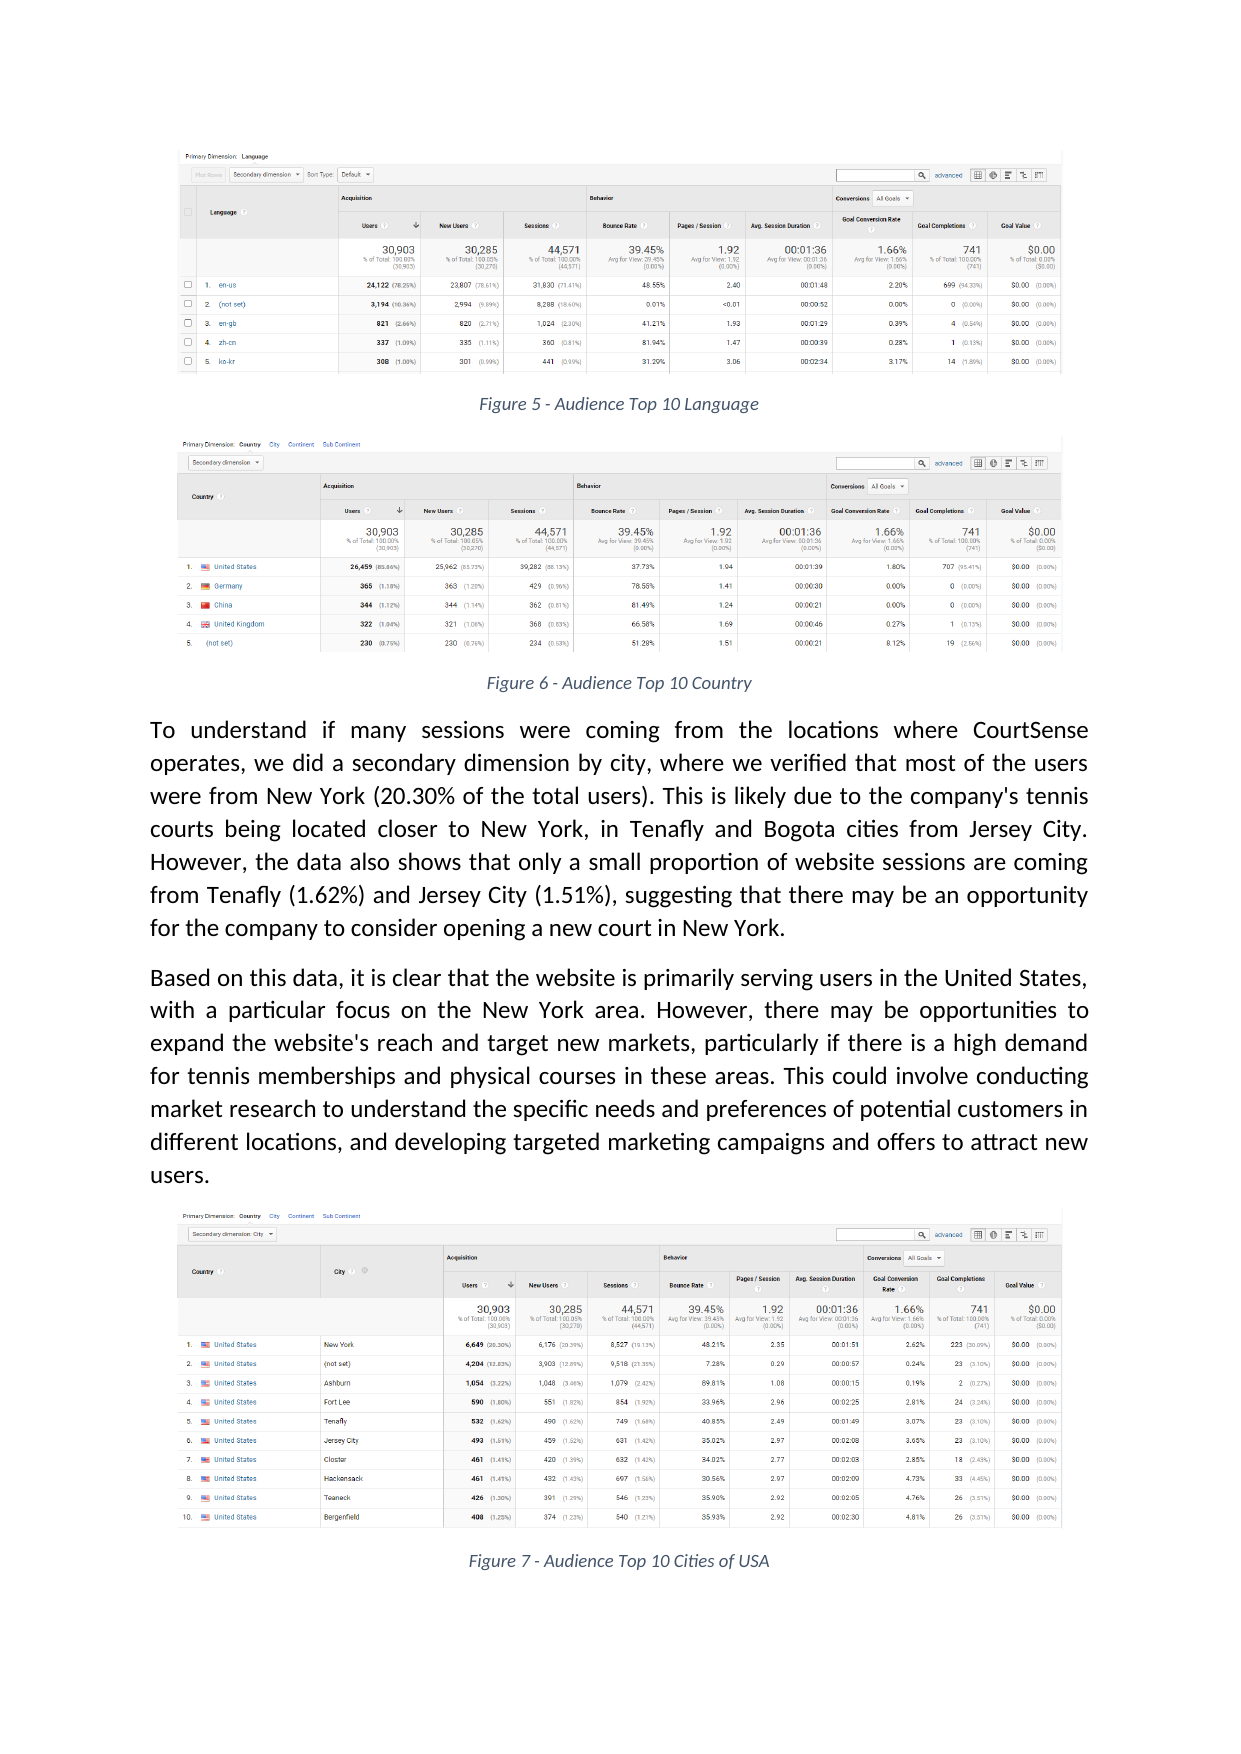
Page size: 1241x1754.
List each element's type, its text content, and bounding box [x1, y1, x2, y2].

picture [177, 150, 1064, 374]
text To understand if many sessions were coming from the locations where CourtSense operates, we did a secondary dimension by city, where we verified that most of the users were from New York (20.30% of the total users). This is likely due to the company's tennis courts being located closer to New York, in Tenafly and Bogota cities from Jersey City. However, the data also shows that only a small proportion of website sessions are coming from Tenafly (1.62%) and Jersey City (1.51%), suggesting that there may be an opportunity for the company to consider opening a new court in New York. [150, 714, 1090, 943]
picture [177, 1208, 1063, 1530]
picture [177, 436, 1064, 652]
text Based on this data, it is clear that the website is primarily serving users in the United States, with a particular focus on the New York area. However, there may be opportunities to expand the website's reach and target new markets, particularly if there is a high demand for tennis memberships and physical courses in these areas. This could involve conducting market research to understand the specific needs and preferences of potential customers in different locations, and developing targeted marketing campaigns and offers to attract new users. [150, 962, 1090, 1190]
